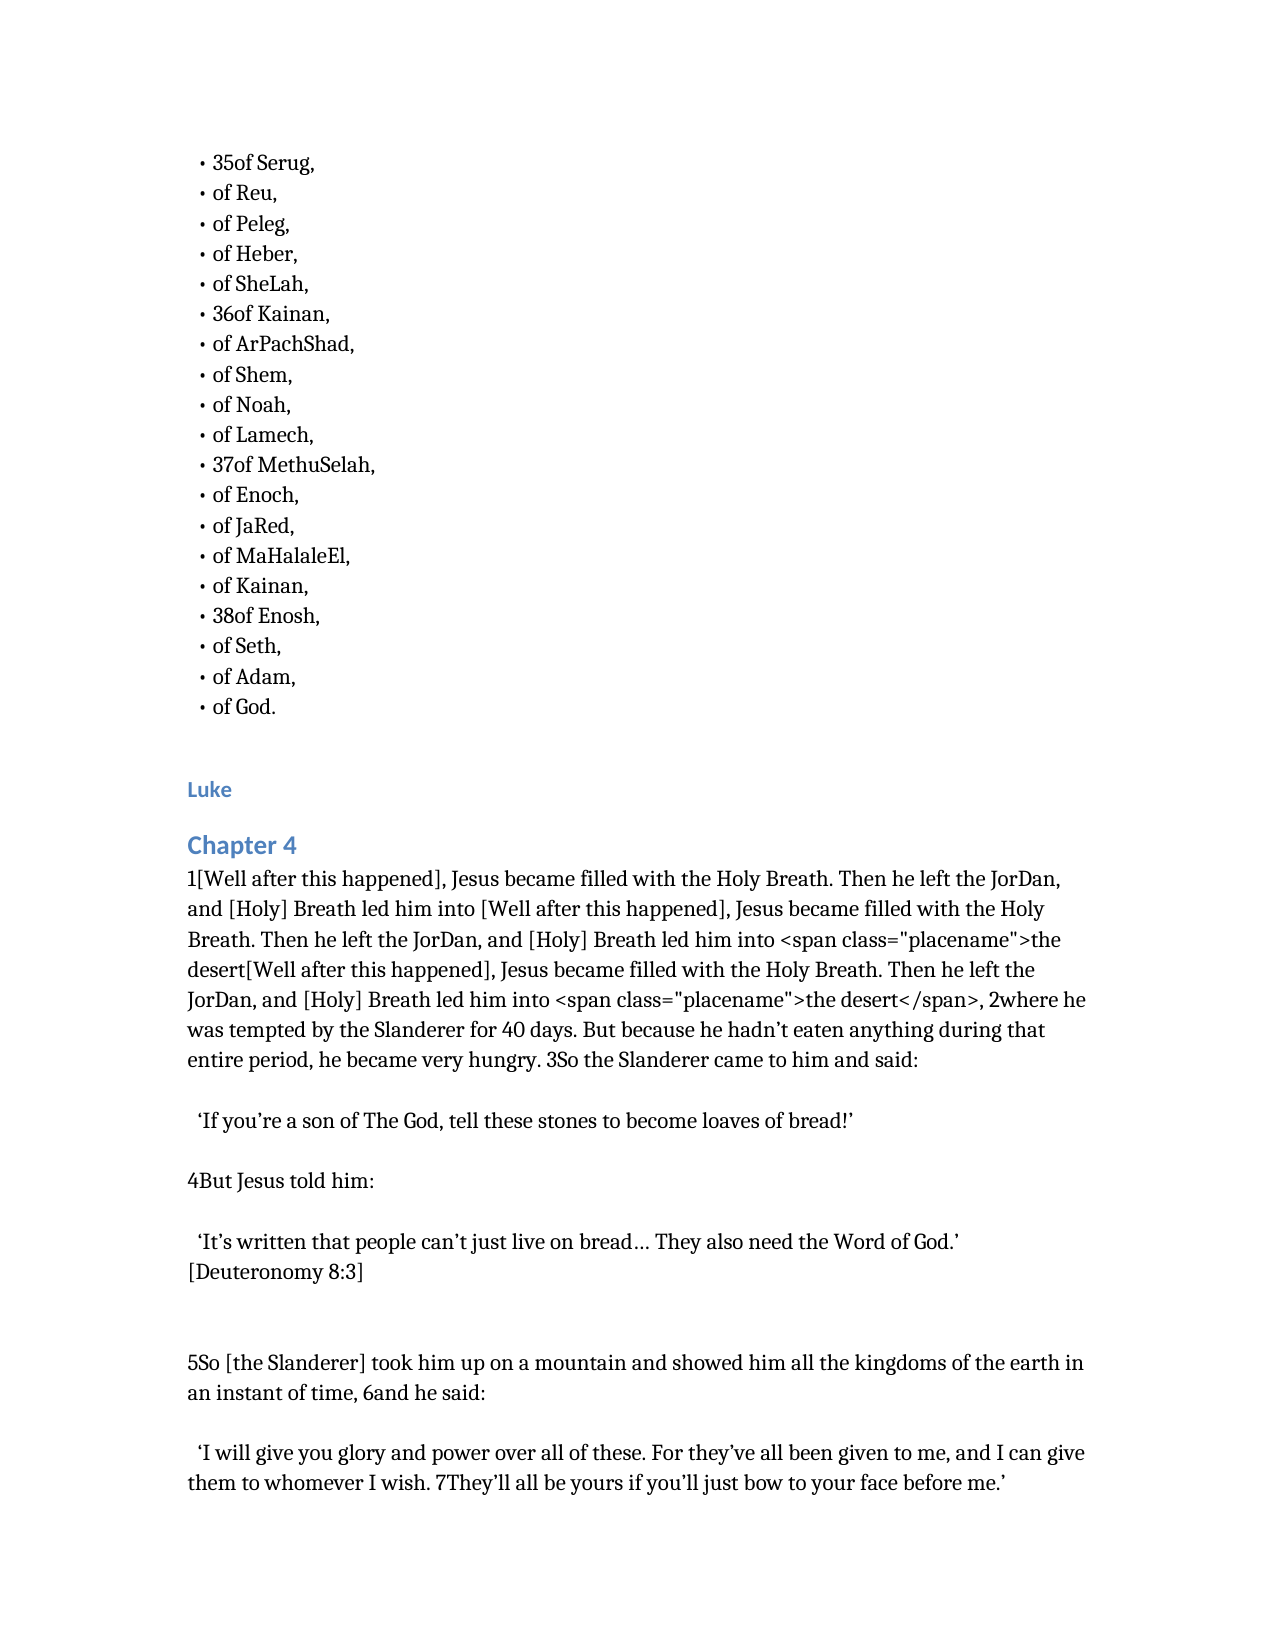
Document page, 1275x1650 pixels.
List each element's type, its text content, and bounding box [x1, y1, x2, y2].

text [187, 150, 1087, 750]
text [187, 866, 1087, 1496]
subtitle Luke [187, 775, 1087, 803]
subtitle Chapter 4 [187, 828, 1087, 861]
